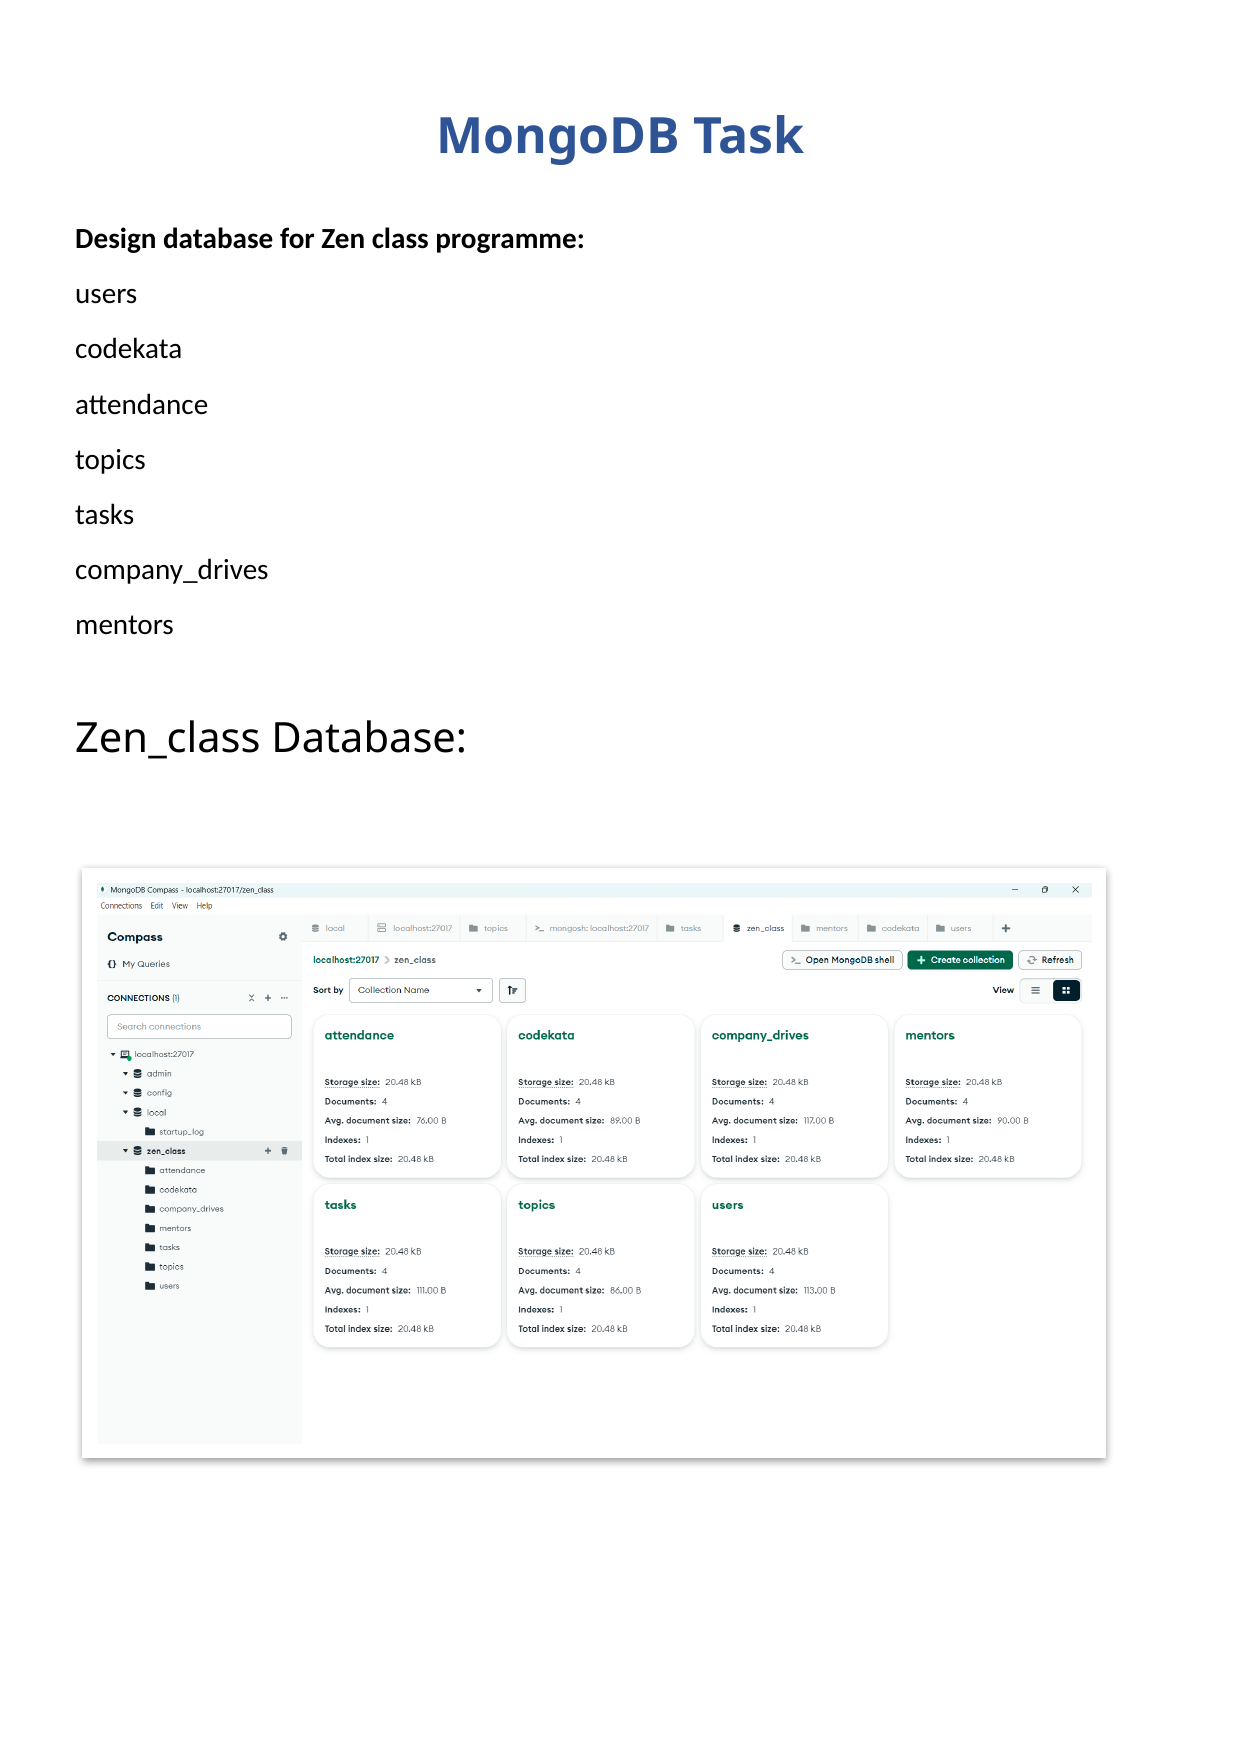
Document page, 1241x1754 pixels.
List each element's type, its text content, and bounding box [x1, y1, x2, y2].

text topics [75, 441, 1165, 476]
text users [75, 276, 1165, 311]
text Zen_class Database: [75, 708, 1165, 765]
text tasks [75, 496, 1165, 532]
picture [97, 883, 1092, 1444]
subtitle MongoDB Task [75, 100, 1165, 168]
text attendance [75, 386, 1165, 421]
text company_drives [75, 551, 1165, 587]
text mentors [75, 606, 1165, 642]
text Design database for Zen class programme: [75, 220, 1165, 256]
text codekata [75, 331, 1165, 366]
